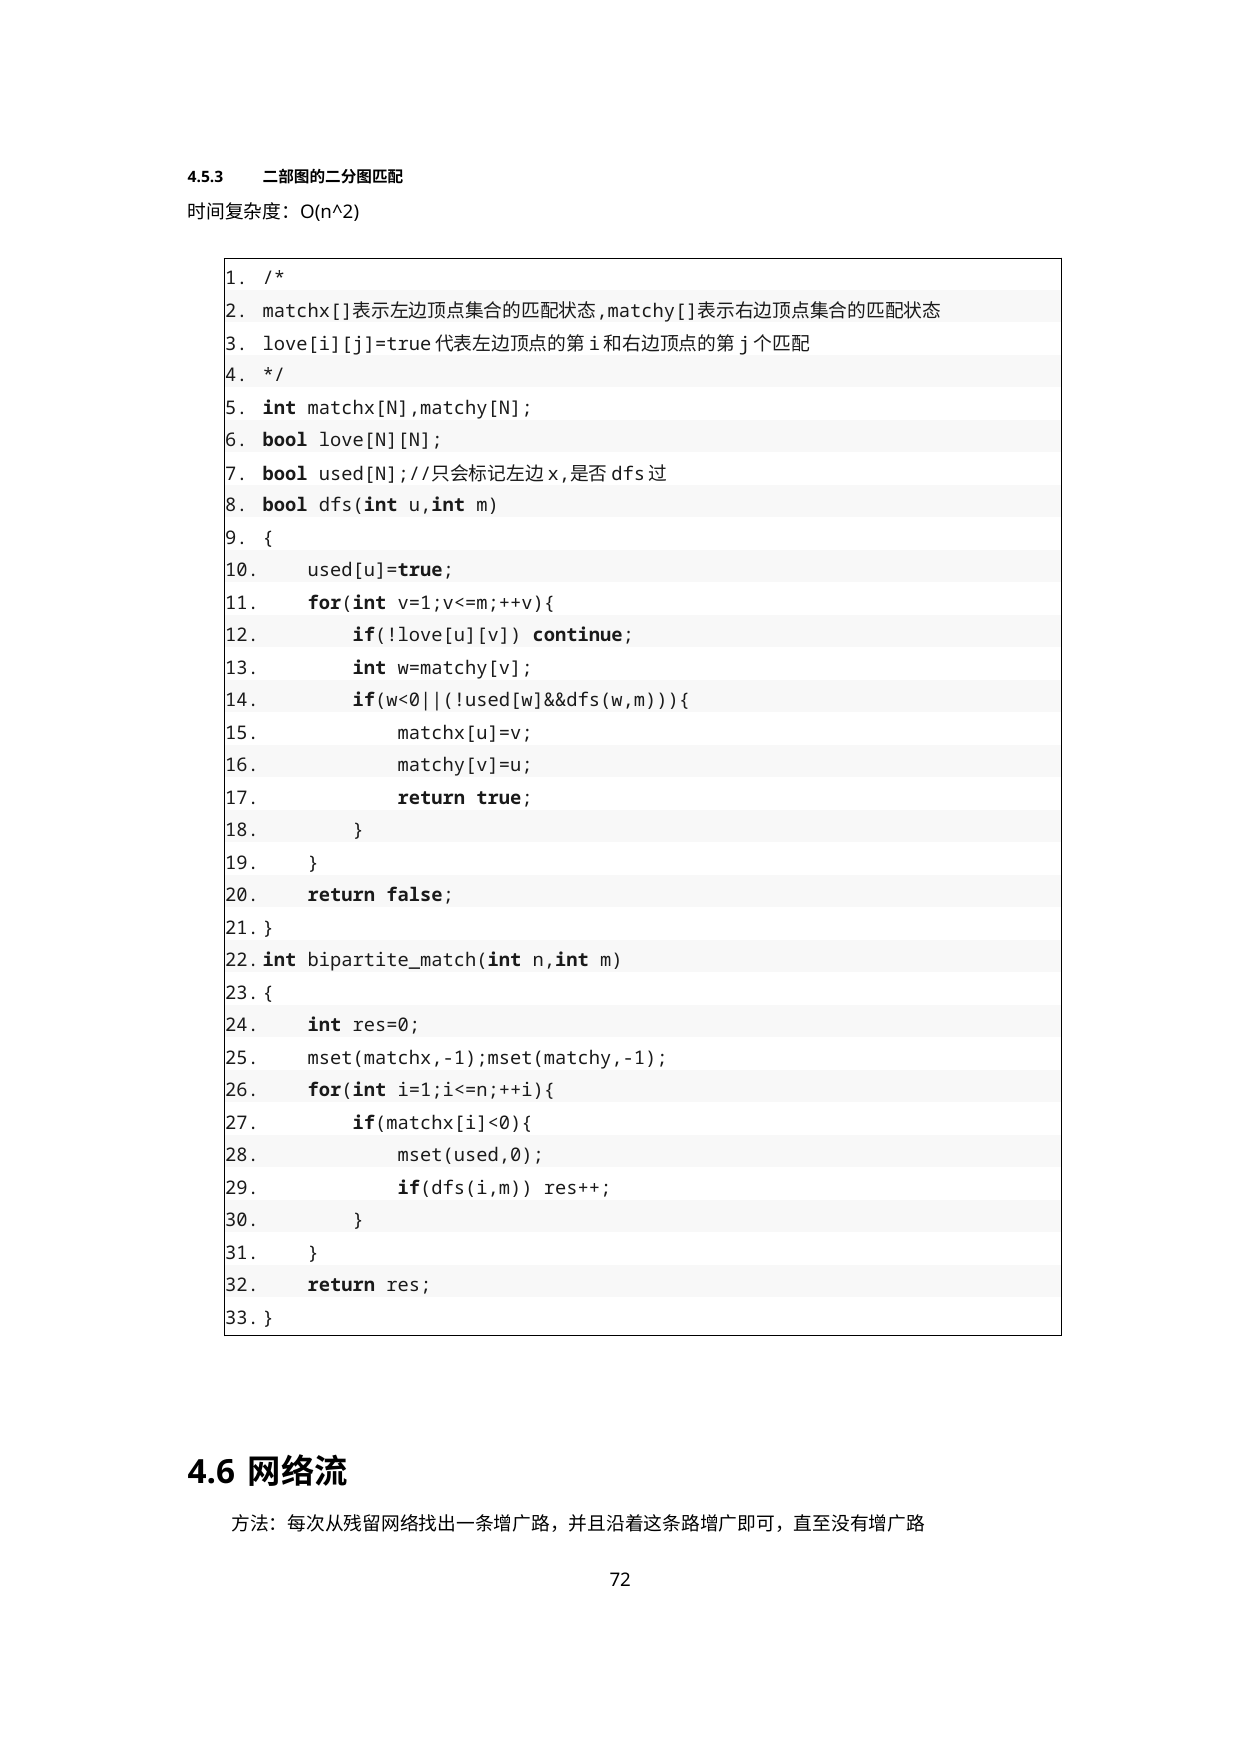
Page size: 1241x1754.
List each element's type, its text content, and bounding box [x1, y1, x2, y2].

list if(dfs(i,m)) res++; [225, 1167, 1061, 1200]
text 时间复杂度：O(n^2) [187, 194, 1053, 226]
list } [225, 810, 1061, 842]
list } [225, 1200, 1061, 1232]
list return false; [225, 875, 1061, 907]
list matchy[v]=u; [225, 745, 1061, 777]
list int matchx[N],matchy[N]; [225, 387, 1061, 420]
subtitle 二部图的二分图匹配 [187, 159, 1053, 192]
subtitle 网络流 [187, 1437, 1053, 1502]
text 方法：每次从残留网络找出一条增广路，并且沿着这条路增广即可，直至没有增广路 [231, 1506, 1053, 1538]
list used[u]=true; [225, 550, 1061, 582]
list bool dfs(int u,int m) [225, 485, 1061, 517]
list /* [225, 259, 1061, 290]
list if(!love[u][v]) continue; [225, 615, 1061, 647]
list } [225, 842, 1061, 875]
list int w=matchy[v]; [225, 647, 1061, 680]
list love[i][j]=true代表左边顶点的第i和右边顶点的第j个匹配 [225, 322, 1061, 355]
list for(int i=1;i<=n;++i){ [225, 1070, 1061, 1102]
list } [225, 1232, 1061, 1265]
list mset(matchx,-1);mset(matchy,-1); [225, 1037, 1061, 1070]
list matchx[]表示左边顶点集合的匹配状态,matchy[]表示右边顶点集合的匹配状态 [225, 290, 1061, 322]
list return res; [225, 1265, 1061, 1297]
list if(matchx[i]<0){ [225, 1102, 1061, 1135]
list if(w<0||(!used[w]&&dfs(w,m))){ [225, 680, 1061, 712]
list mset(used,0); [225, 1135, 1061, 1167]
list */ [225, 355, 1061, 387]
list } [225, 907, 1061, 940]
list int res=0; [225, 1005, 1061, 1037]
list bool love[N][N]; [225, 420, 1061, 452]
list { [225, 972, 1061, 1005]
list } [225, 1297, 1061, 1335]
list return true; [225, 777, 1061, 810]
list for(int v=1;v<=m;++v){ [225, 582, 1061, 615]
list matchx[u]=v; [225, 712, 1061, 745]
list int bipartite_match(int n,int m) [225, 940, 1061, 972]
list { [225, 517, 1061, 550]
list bool used[N];//只会标记左边x,是否dfs过 [225, 452, 1061, 485]
